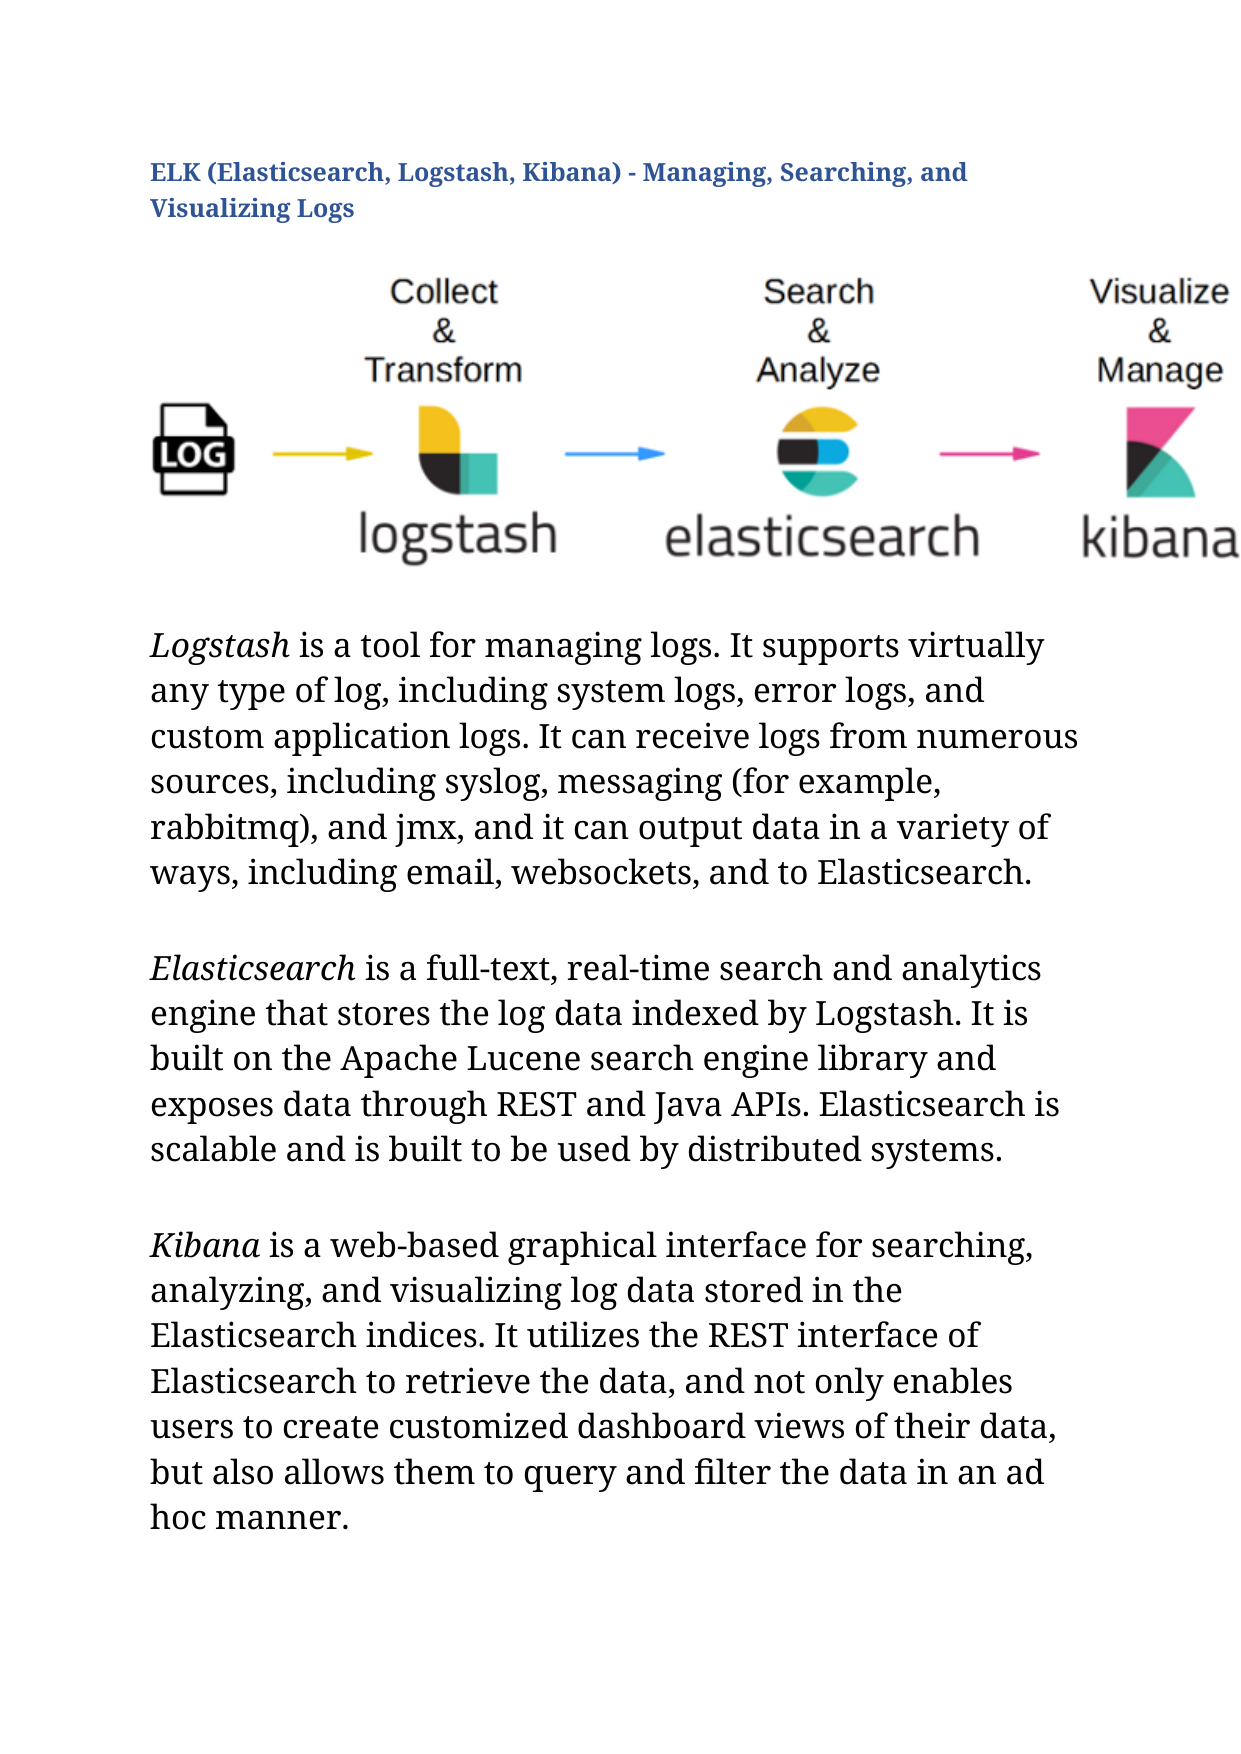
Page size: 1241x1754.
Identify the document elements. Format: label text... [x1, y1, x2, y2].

text Logstash is a tool for managing logs. It supports virtually any type of log, including system logs, error logs, and custom application logs. It can receive logs from numerous sources, including syslog, messaging (for example, rabbitmq), and jmx, and it can output data in a variety of ways, including email, websockets, and to Elasticsearch. [150, 622, 1090, 894]
text Kibana is a web-based graphical interface for searching, analyzing, and visualizing log data stored in the Elasticsearch indices. It utilizes the REST interface of Elasticsearch to retrieve the data, and not only enables users to create customized dashboard views of their data, but also allows them to query and filter the data in an ad hoc manner. [150, 1221, 1090, 1539]
text Elasticsearch is a full-text, real-time search and analytics engine that stores the log data indexed by Logstash. It is built on the Apache Lucene search engine library and exposes data through REST and Java APIs. Elasticsearch is scalable and is built to be used by distributed systems. [150, 944, 1090, 1171]
picture [150, 275, 1241, 570]
subtitle ELK (Elasticsearch, Logstash, Kibana) - Managing, Searching, and Visualizing Logs [150, 154, 1090, 225]
